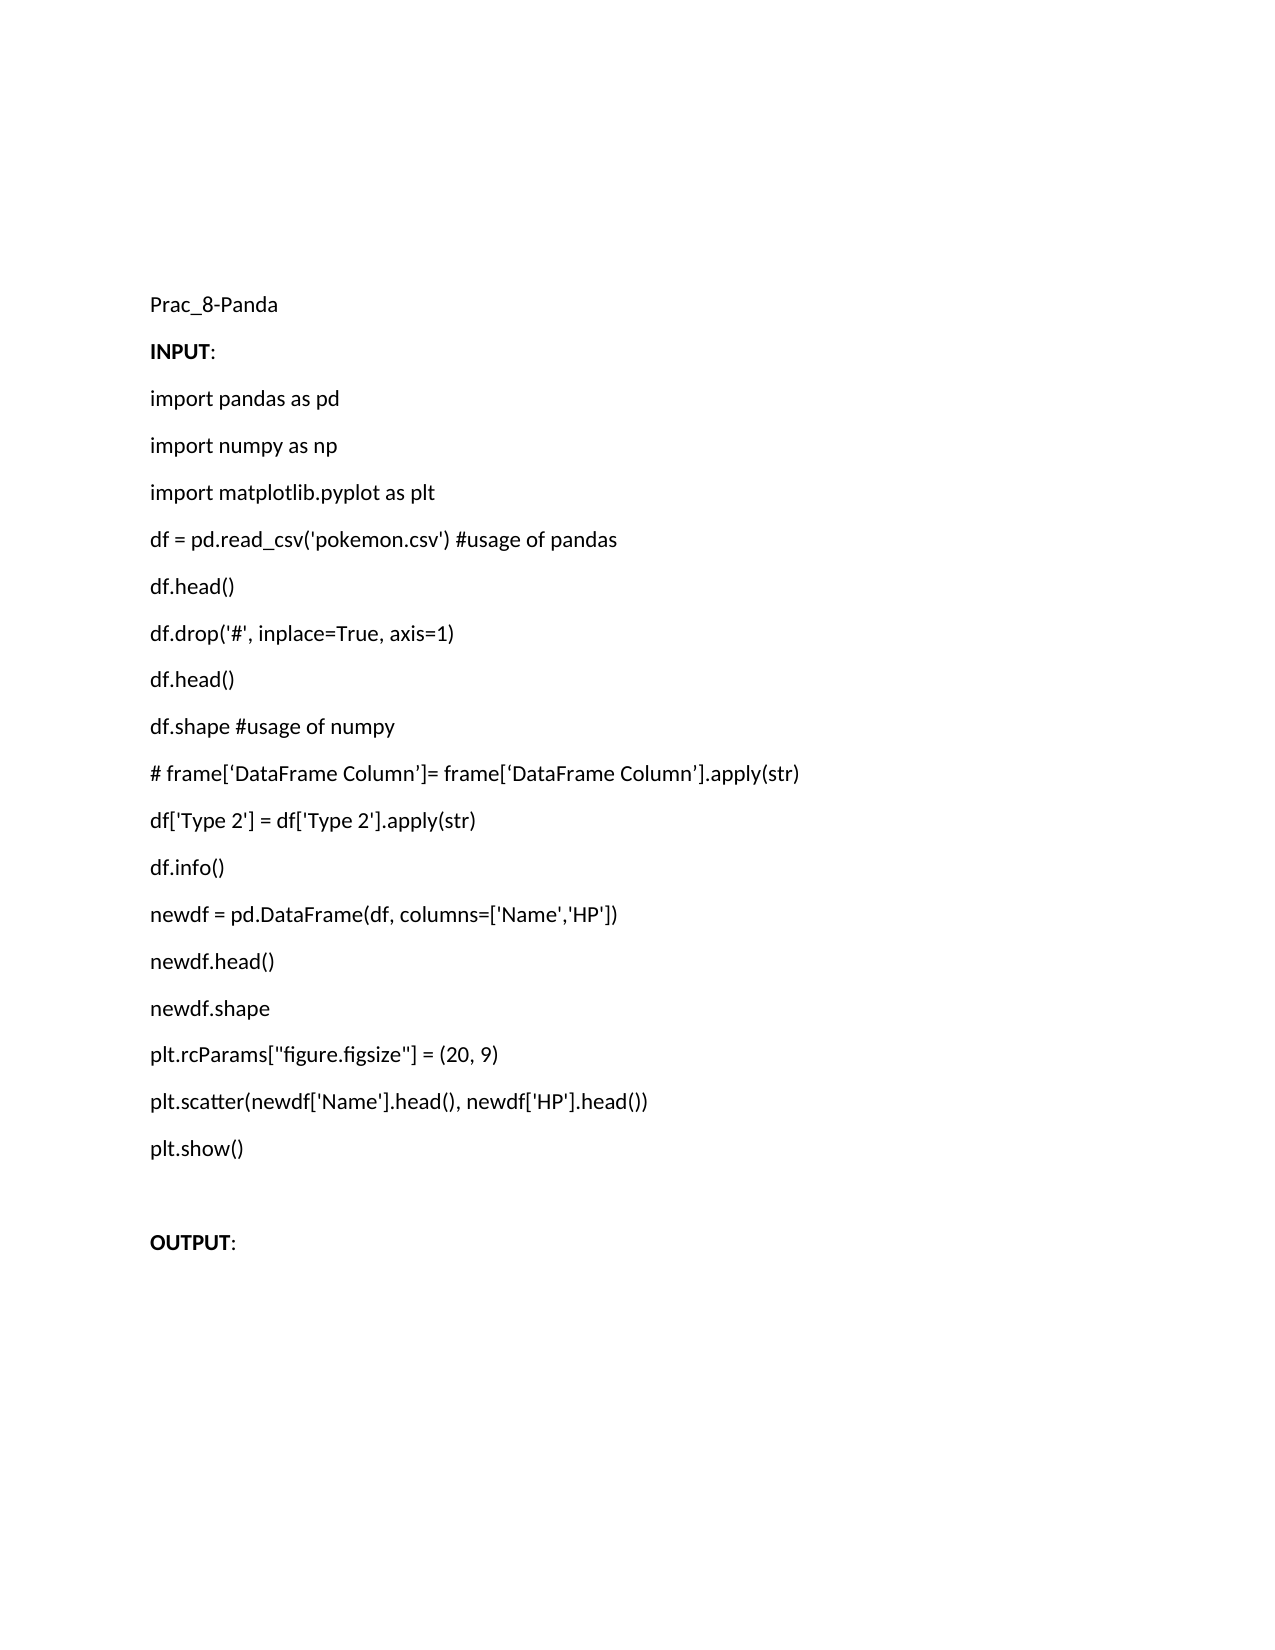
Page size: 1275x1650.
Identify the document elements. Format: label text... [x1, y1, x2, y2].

text plt.scatter(newdf['Name'].head(), newdf['HP'].head()) [150, 1087, 1125, 1116]
text newdf.shape [150, 994, 1125, 1022]
text newdf.head() [150, 947, 1125, 975]
text import matplotlib.pyplot as plt [150, 478, 1125, 506]
text df.head() [150, 572, 1125, 600]
text df['Type 2'] = df['Type 2'].apply(str) [150, 806, 1125, 834]
text newdf = pd.DataFrame(df, columns=['Name','HP']) [150, 900, 1125, 928]
text OUTPUT: [150, 1228, 1125, 1256]
text df.shape #usage of numpy [150, 712, 1125, 741]
text import pandas as pd [150, 384, 1125, 412]
text # frame[‘DataFrame Column’]= frame[‘DataFrame Column’].apply(str) [150, 759, 1125, 787]
text INPUT: [150, 337, 1125, 366]
text df.head() [150, 666, 1125, 694]
text df = pd.read_csv('pokemon.csv') #usage of pandas [150, 525, 1125, 553]
text df.info() [150, 853, 1125, 881]
text plt.rcParams["figure.figsize"] = (20, 9) [150, 1041, 1125, 1069]
text Prac_8-Panda [150, 291, 1125, 319]
text plt.show() [150, 1134, 1125, 1162]
text df.drop('#', inplace=True, axis=1) [150, 619, 1125, 647]
text import numpy as np [150, 431, 1125, 459]
